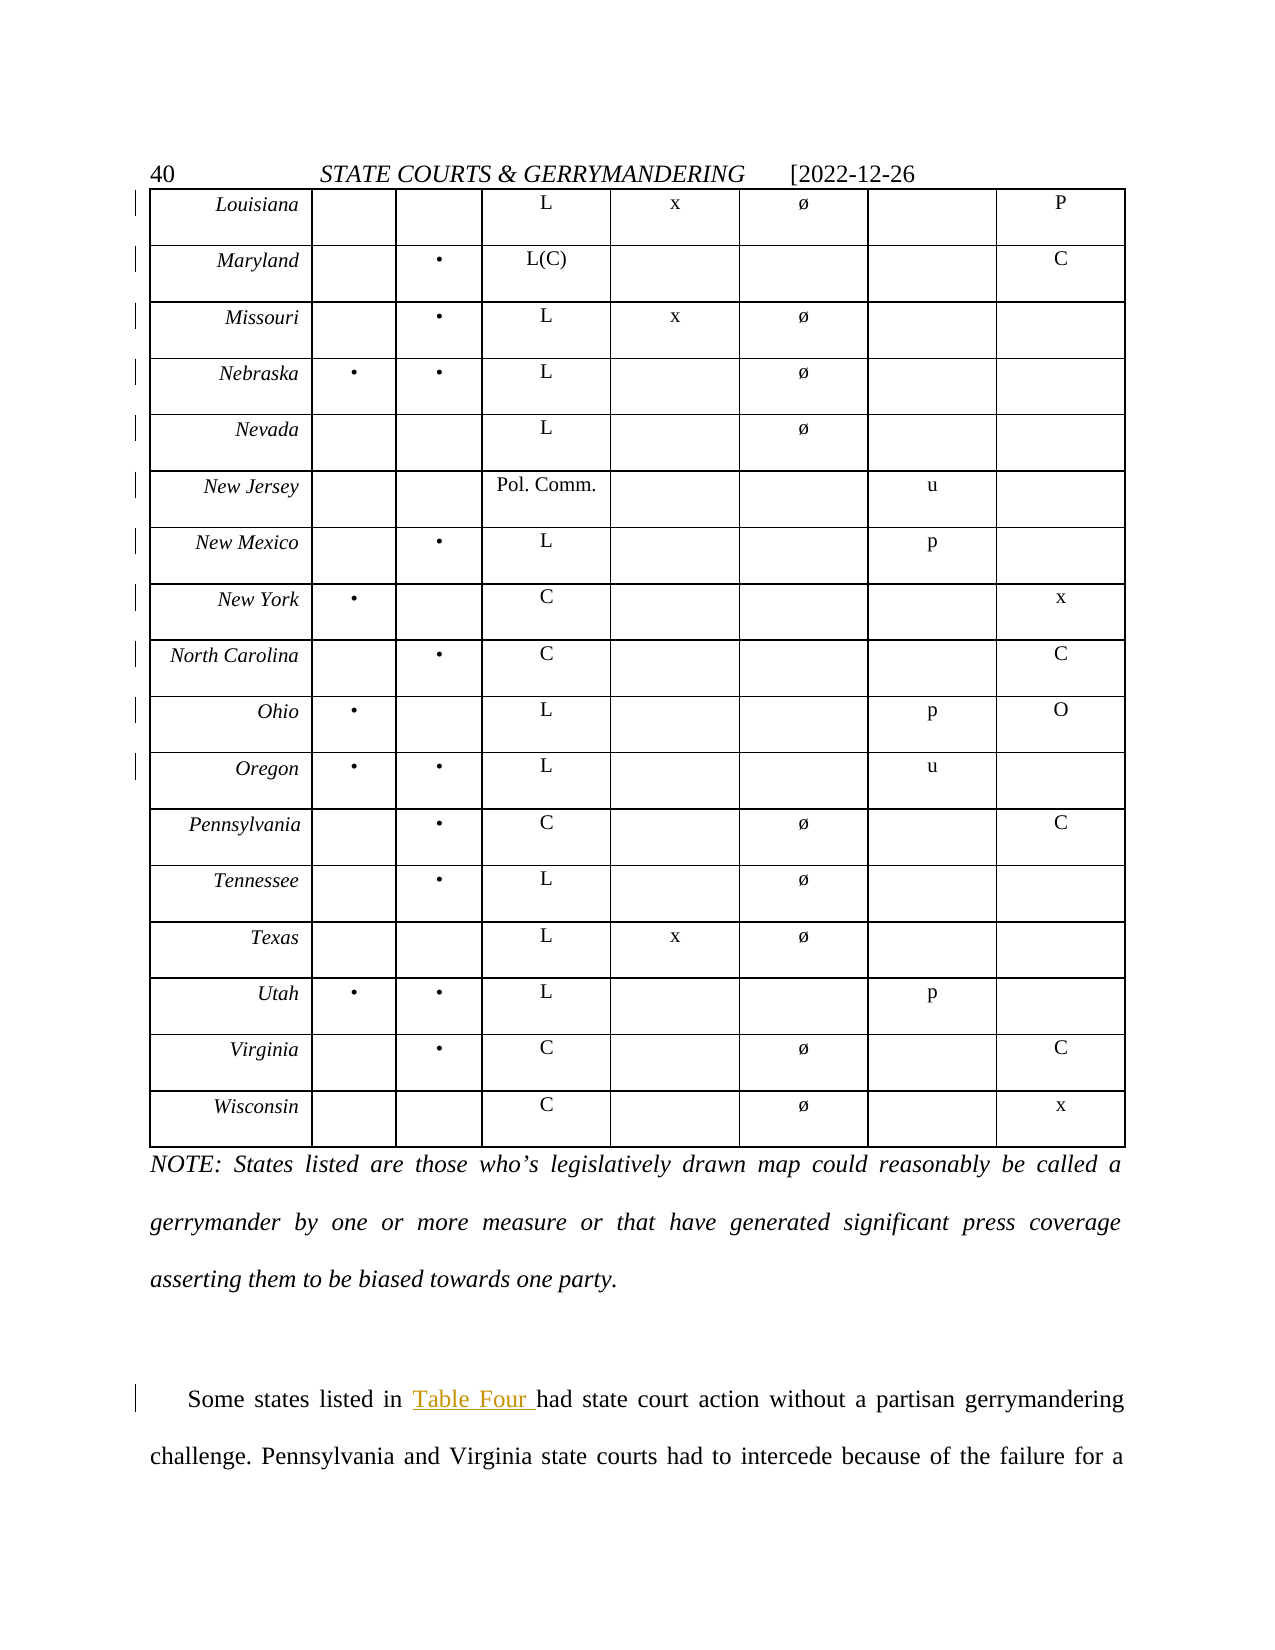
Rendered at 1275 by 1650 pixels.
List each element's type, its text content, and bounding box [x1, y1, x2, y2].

table_cell Missouri [151, 303, 311, 357]
table_cell • [313, 697, 395, 752]
table_cell [740, 979, 867, 1034]
table_cell p [869, 979, 996, 1034]
table_cell • [397, 528, 481, 583]
table_cell C [483, 641, 610, 696]
table_cell ø [740, 415, 867, 470]
table_cell p [869, 697, 996, 752]
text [150, 1384, 1125, 1470]
table_cell [313, 866, 395, 921]
table_cell [611, 585, 739, 639]
table_cell Pol. Comm. [483, 472, 610, 526]
table_cell [313, 1035, 395, 1090]
table_cell [611, 866, 739, 921]
table_cell Maryland [151, 246, 311, 301]
table_cell • [397, 753, 481, 808]
table_cell [869, 190, 996, 245]
table_cell [313, 472, 395, 526]
table_cell L [483, 923, 610, 977]
table_cell C [997, 810, 1124, 864]
table_cell P [997, 190, 1124, 245]
table_cell L [483, 415, 610, 470]
table_cell [313, 303, 395, 357]
table_cell [869, 810, 996, 864]
table_cell [997, 923, 1124, 977]
table_cell New Jersey [151, 472, 311, 526]
table_cell [611, 528, 739, 583]
table_cell [740, 528, 867, 583]
table_cell [997, 472, 1124, 526]
table_cell C [483, 1035, 610, 1090]
table_cell • [397, 303, 481, 357]
table_cell x [611, 303, 739, 357]
table_cell C [483, 810, 610, 864]
table_cell [397, 585, 481, 639]
table_cell [869, 1035, 996, 1090]
table_cell [611, 472, 739, 526]
text NOTE: States listed are those who’s legislatively drawn map could reasonably be called a gerrymander by one or more measure or that have generated significant press coverage asserting them to be biased towards one party. [150, 1149, 1125, 1293]
table_cell New York [151, 585, 311, 639]
table_cell [611, 697, 739, 752]
table_cell [313, 528, 395, 583]
table_cell • [397, 641, 481, 696]
table_cell [611, 753, 739, 808]
table_cell [611, 979, 739, 1034]
table_cell L(C) [483, 246, 610, 301]
table_cell • [313, 359, 395, 414]
table_cell ø [740, 923, 867, 977]
table_cell [997, 866, 1124, 921]
table_cell [313, 246, 395, 301]
table_cell [611, 1035, 739, 1090]
table_cell L [483, 979, 610, 1034]
table_cell [397, 415, 481, 470]
table_cell Utah [151, 979, 311, 1034]
table_cell [397, 190, 481, 245]
table_cell Louisiana [151, 190, 311, 245]
table_cell [869, 246, 996, 301]
table_cell [869, 415, 996, 470]
table_cell C [997, 641, 1124, 696]
table_cell • [397, 246, 481, 301]
table_cell [397, 472, 481, 526]
table_cell [611, 1092, 739, 1146]
table_cell L [483, 190, 610, 245]
table_cell [997, 528, 1124, 583]
table_cell Pennsylvania [151, 810, 311, 864]
table_cell Nebraska [151, 359, 311, 414]
table_cell • [313, 585, 395, 639]
table_cell u [869, 472, 996, 526]
table_cell C [997, 246, 1124, 301]
table_cell • [397, 810, 481, 864]
table_cell [313, 641, 395, 696]
table_cell [397, 1092, 481, 1146]
table_cell ø [740, 1035, 867, 1090]
table_cell [869, 923, 996, 977]
table_cell • [397, 979, 481, 1034]
table_cell [397, 923, 481, 977]
table_cell [313, 1092, 395, 1146]
table_cell L [483, 528, 610, 583]
table_cell Wisconsin [151, 1092, 311, 1146]
table_cell [997, 303, 1124, 357]
table_cell [313, 810, 395, 864]
table_cell Nevada [151, 415, 311, 470]
table_cell Virginia [151, 1035, 311, 1090]
table_cell [740, 697, 867, 752]
table_cell • [397, 866, 481, 921]
table_cell Oregon [151, 753, 311, 808]
table_cell C [483, 585, 610, 639]
table_cell x [997, 1092, 1124, 1146]
table_cell • [313, 979, 395, 1034]
table_cell [313, 923, 395, 977]
table_cell [997, 415, 1124, 470]
table_cell [869, 359, 996, 414]
table_cell L [483, 697, 610, 752]
table_cell Ohio [151, 697, 311, 752]
table_cell L [483, 359, 610, 414]
table_cell ø [740, 303, 867, 357]
table_cell ø [740, 190, 867, 245]
table_cell p [869, 528, 996, 583]
table_cell [869, 641, 996, 696]
table_cell [997, 359, 1124, 414]
table_cell [869, 303, 996, 357]
table_cell [740, 246, 867, 301]
table_cell [740, 641, 867, 696]
table_cell ø [740, 810, 867, 864]
table_cell C [483, 1092, 610, 1146]
table_cell Tennessee [151, 866, 311, 921]
table_cell C [997, 1035, 1124, 1090]
table_cell x [611, 923, 739, 977]
table_cell [313, 190, 395, 245]
table_cell • [397, 1035, 481, 1090]
table_cell [997, 979, 1124, 1034]
table_cell [397, 697, 481, 752]
table_cell [740, 585, 867, 639]
table_cell • [397, 359, 481, 414]
table_cell [611, 359, 739, 414]
table_cell ø [740, 866, 867, 921]
table_cell New Mexico [151, 528, 311, 583]
table_cell x [611, 190, 739, 245]
table_cell u [869, 753, 996, 808]
table_cell [869, 1092, 996, 1146]
table_cell x [997, 585, 1124, 639]
table_cell [611, 810, 739, 864]
table_cell Texas [151, 923, 311, 977]
table_cell • [313, 753, 395, 808]
table_cell L [483, 303, 610, 357]
table_cell ø [740, 359, 867, 414]
table_cell ø [740, 1092, 867, 1146]
table_cell [869, 866, 996, 921]
table_cell [313, 415, 395, 470]
table_cell O [997, 697, 1124, 752]
table_cell [611, 246, 739, 301]
table_cell [740, 472, 867, 526]
table_cell L [483, 866, 610, 921]
table_cell L [483, 753, 610, 808]
table_cell [997, 753, 1124, 808]
table_cell [740, 753, 867, 808]
table_cell [611, 415, 739, 470]
table_cell North Carolina [151, 641, 311, 696]
table_cell [611, 641, 739, 696]
table_cell [869, 585, 996, 639]
